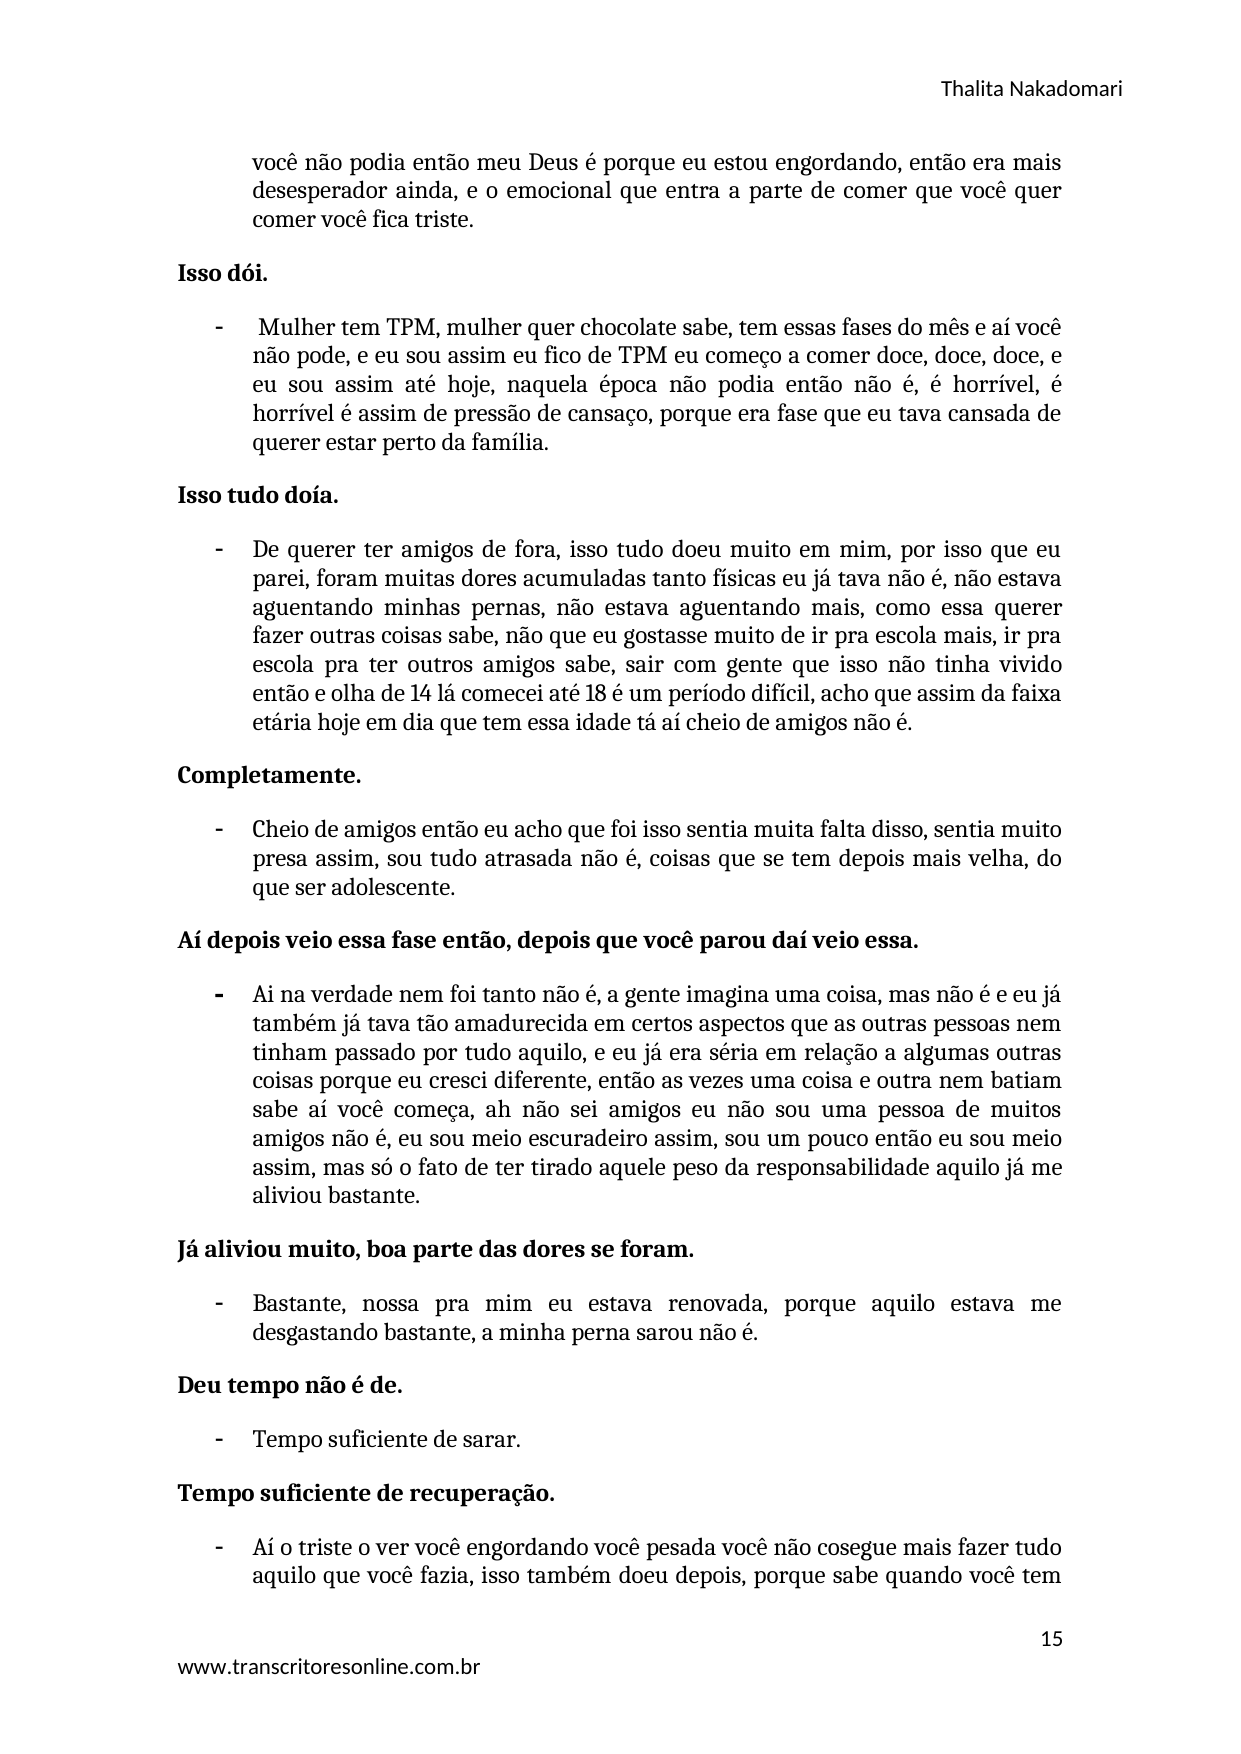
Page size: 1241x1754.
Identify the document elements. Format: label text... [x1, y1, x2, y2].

text Aí depois veio essa fase então, depois que você parou daí veio essa. [177, 926, 1063, 955]
text Já aliviou muito, boa parte das dores se foram. [177, 1235, 1063, 1264]
text Isso tudo doía. [177, 481, 1063, 510]
list Mulher tem TPM, mulher quer chocolate sabe, tem essas fases do mês e aí você não pode, e eu sou assim eu fico de TPM eu começo a comer doce, doce, doce, e eu sou assim até hoje, naquela época não podia então não é, é horrível, é horrível é assim de pressão de cansaço, porque era fase que eu tava cansada de querer estar perto da família. [215, 313, 1063, 456]
list Tempo suficiente de sarar. [215, 1425, 1063, 1454]
text Isso dói. [177, 259, 1063, 288]
text Completamente. [177, 761, 1063, 790]
list Ai na verdade nem foi tanto não é, a gente imagina uma coisa, mas não é e eu já também já tava tão amadurecida em certos aspectos que as outras pessoas nem tinham passado por tudo aquilo, e eu já era séria em relação a algumas outras coisas porque eu cresci diferente, então as vezes uma coisa e outra nem batiam sabe aí você começa, ah não sei amigos eu não sou uma pessoa de muitos amigos não é, eu sou meio escuradeiro assim, sou um pouco então eu sou meio assim, mas só o fato de ter tirado aquele peso da responsabilidade aquilo já me aliviou bastante. [215, 980, 1063, 1210]
text Deu tempo não é de. [177, 1371, 1063, 1400]
text Tempo suficiente de recuperação. [177, 1479, 1063, 1508]
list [215, 1533, 1063, 1590]
list Bastante, nossa pra mim eu estava renovada, porque aquilo estava me desgastando bastante, a minha perna sarou não é. [215, 1289, 1063, 1346]
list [215, 148, 1063, 234]
list De querer ter amigos de fora, isso tudo doeu muito em mim, por isso que eu parei, foram muitas dores acumuladas tanto físicas eu já tava não é, não estava aguentando minhas pernas, não estava aguentando mais, como essa querer fazer outras coisas sabe, não que eu gostasse muito de ir pra escola mais, ir pra escola pra ter outros amigos sabe, sair com gente que isso não tinha vivido então e olha de 14 lá comecei até 18 é um período difícil, acho que assim da faixa etária hoje em dia que tem essa idade tá aí cheio de amigos não é. [215, 535, 1063, 736]
list Cheio de amigos então eu acho que foi isso sentia muita falta disso, sentia muito presa assim, sou tudo atrasada não é, coisas que se tem depois mais velha, do que ser adolescente. [215, 815, 1063, 901]
